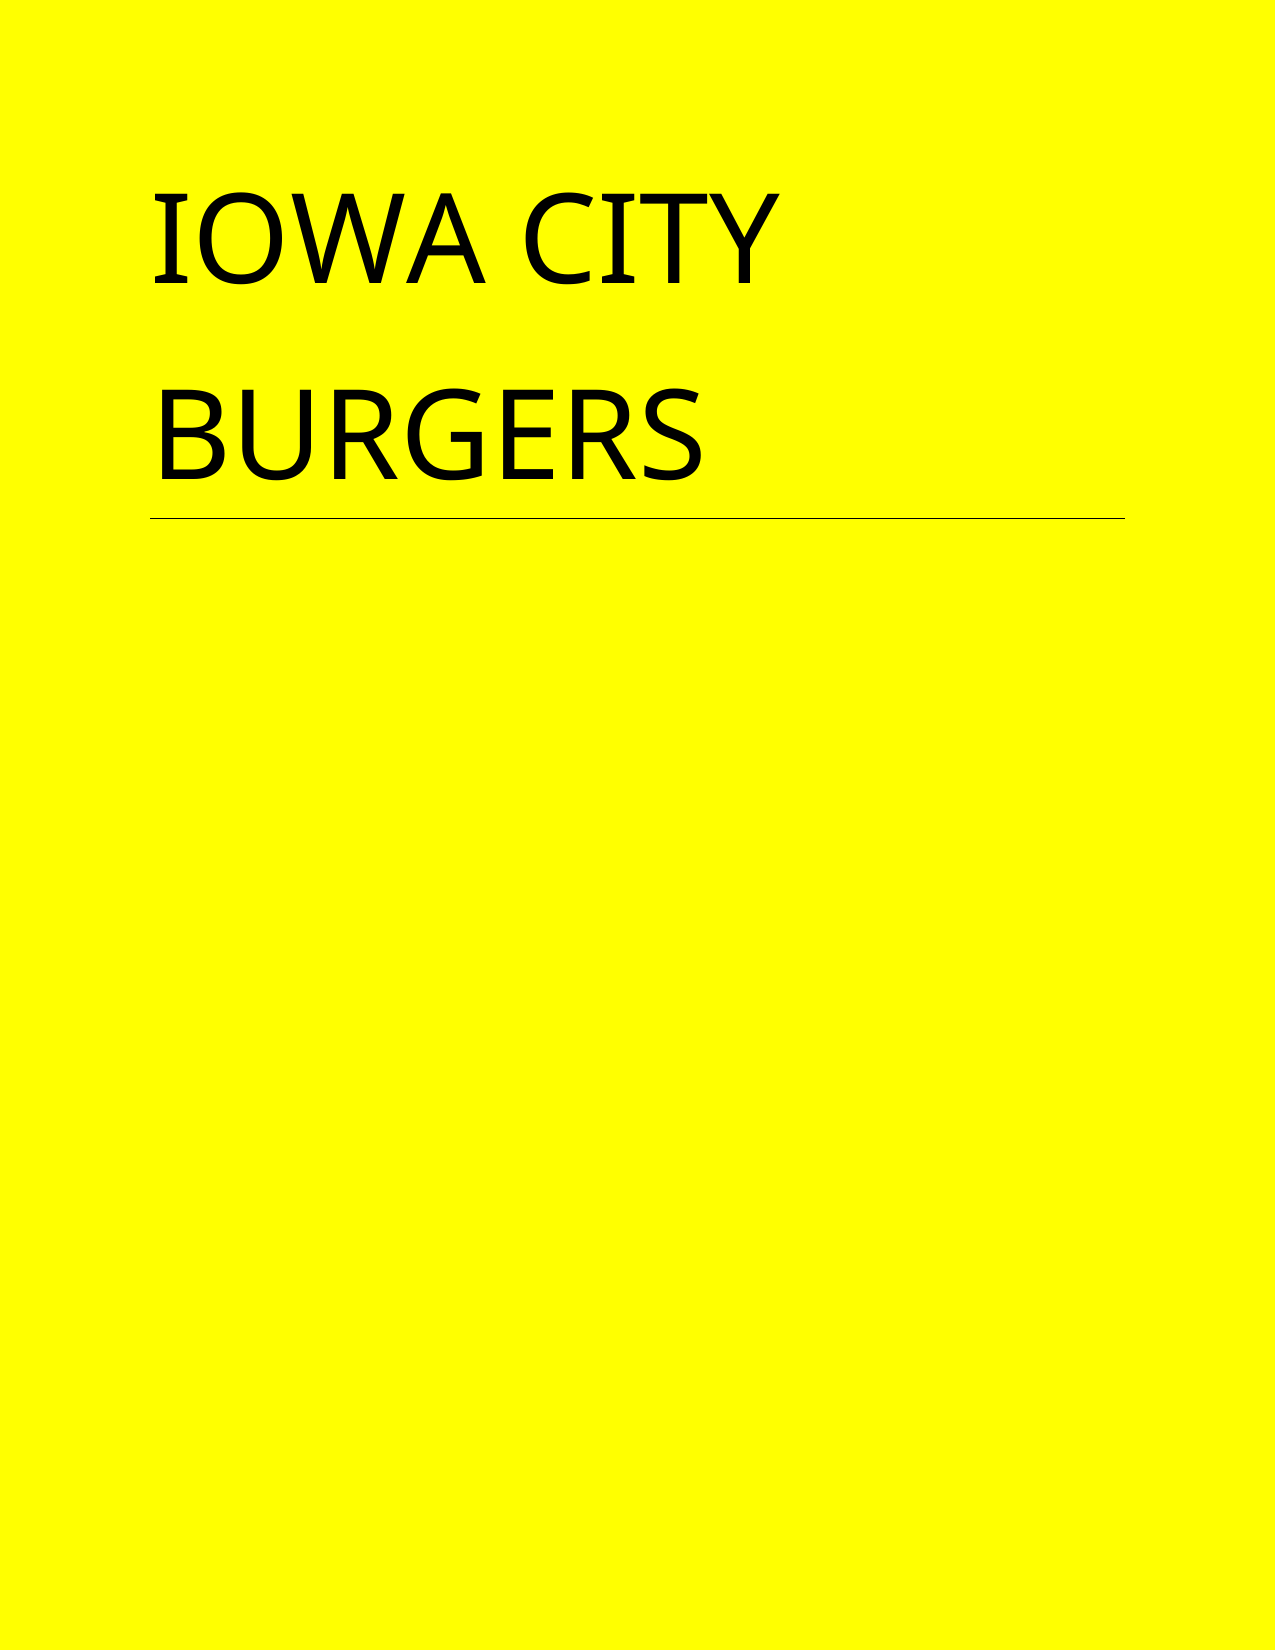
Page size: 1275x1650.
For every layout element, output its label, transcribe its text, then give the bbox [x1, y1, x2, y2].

text IOWA CITY BURGERS [150, 150, 1125, 518]
